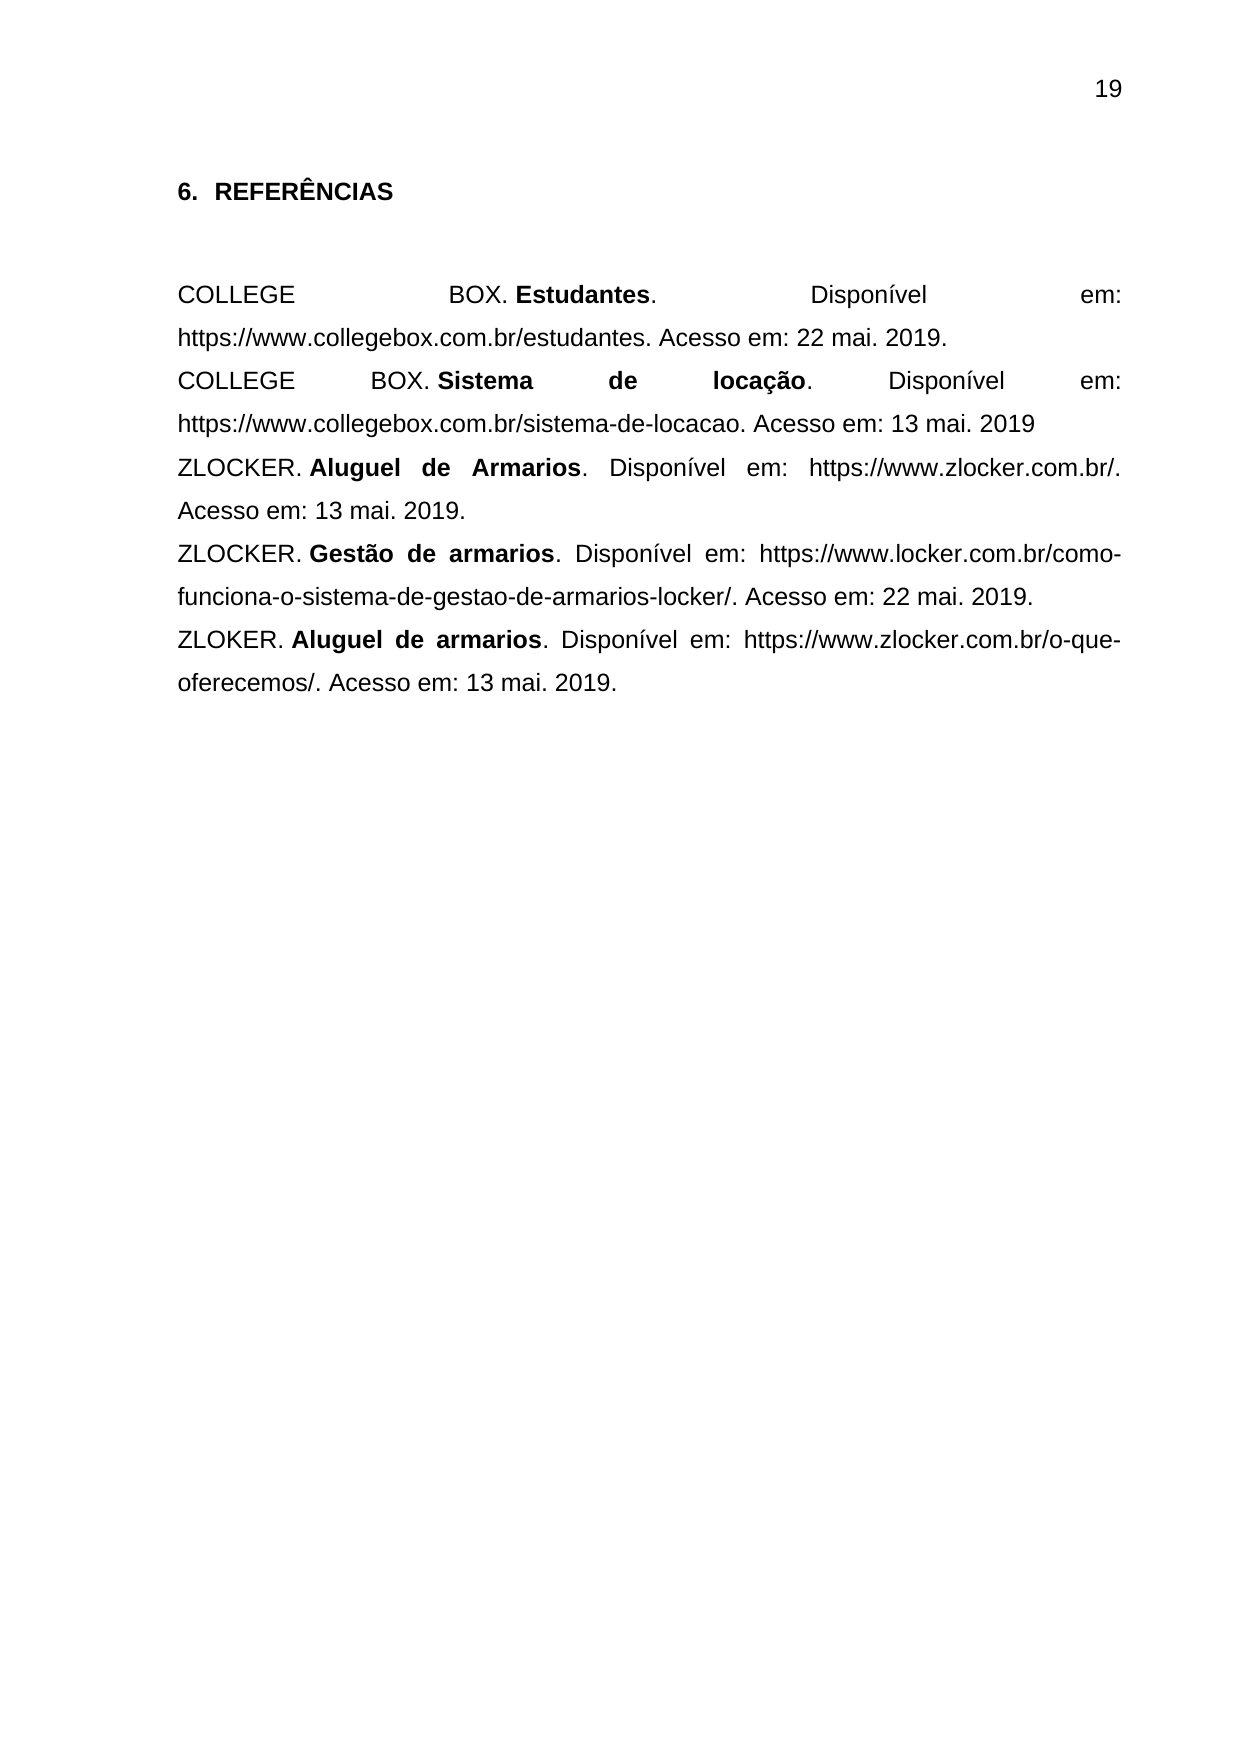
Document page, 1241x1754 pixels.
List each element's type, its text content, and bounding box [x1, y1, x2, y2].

text COLLEGE BOX. Sistema de locação. Disponível em: https://www.collegebox.com.br/sistema-de-locacao. Acesso em: 13 mai. 2019 [177, 395, 1122, 438]
text ZLOKER. Aluguel de armarios. Disponível em: https://www.zlocker.com.br/o-que-oferecemos/. Acesso em: 13 mai. 2019. [177, 654, 1122, 697]
text COLLEGE BOX. Estudantes. Disponível em: https://www.collegebox.com.br/estudantes. Acesso em: 22 mai. 2019. [177, 309, 1122, 352]
text ZLOCKER. Aluguel de Armarios. Disponível em: https://www.zlocker.com.br/. Acesso em: 13 mai. 2019. [177, 481, 1122, 524]
subtitle REFERÊNCIAS [177, 177, 1122, 206]
text ZLOCKER. Gestão de armarios. Disponível em: https://www.locker.com.br/como-funciona-o-sistema-de-gestao-de-armarios-locker/. Acesso em: 22 mai. 2019. [177, 568, 1122, 611]
